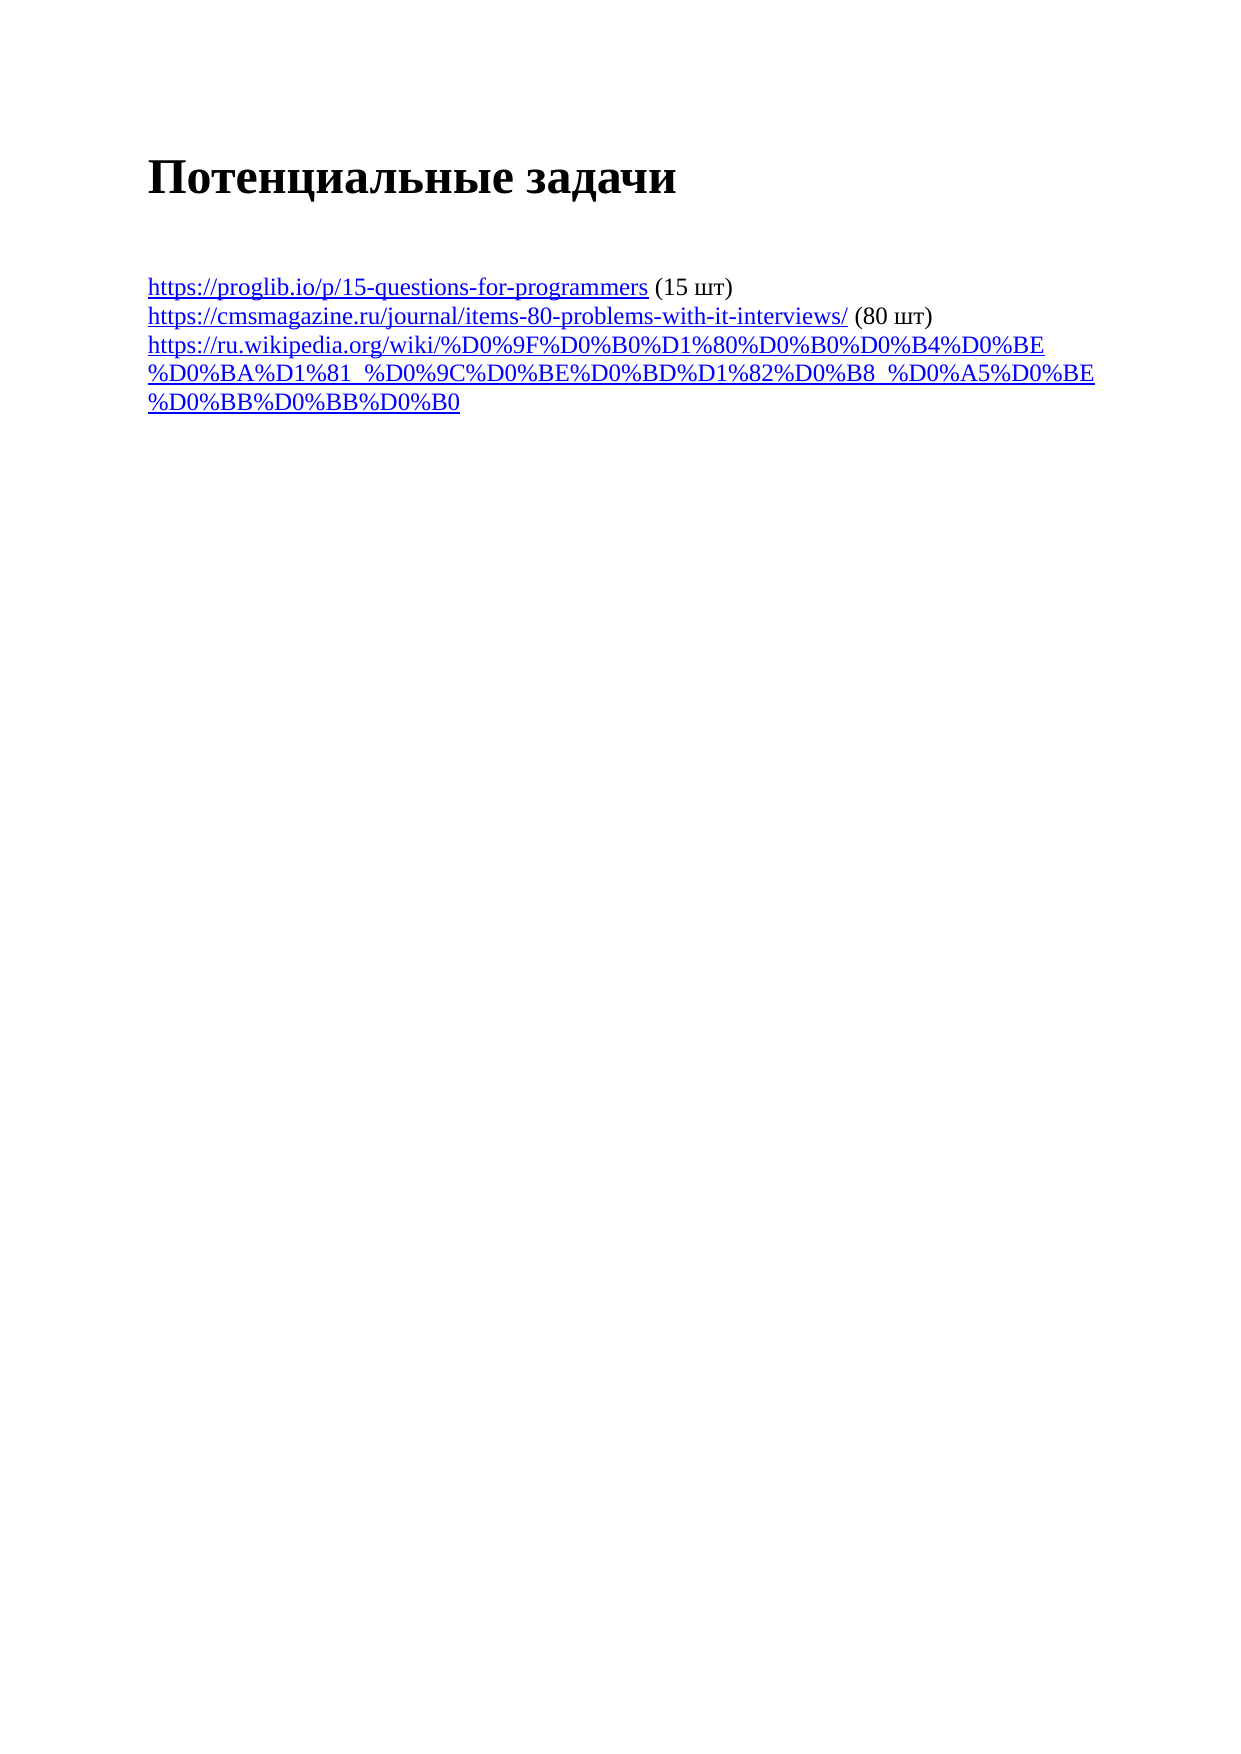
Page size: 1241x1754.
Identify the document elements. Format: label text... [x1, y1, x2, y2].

subtitle Потенциальные задачи [148, 147, 1122, 205]
list https://proglib.io/p/15-questions-for-programmers (15 шт) [148, 272, 1122, 301]
list https://cmsmagazine.ru/journal/items-80-problems-with-it-interviews/ (80 шт) [148, 301, 1122, 330]
list https://ru.wikipedia.org/wiki/%D0%9F%D0%B0%D1%80%D0%B0%D0%B4%D0%BE%D0%BA%D1%81_%D0%9C%D0%BE%D0%BD%D1%82%D0%B8_%D0%A5%D0%BE%D0%BB%D0%BB%D0%B0 [148, 330, 1122, 416]
